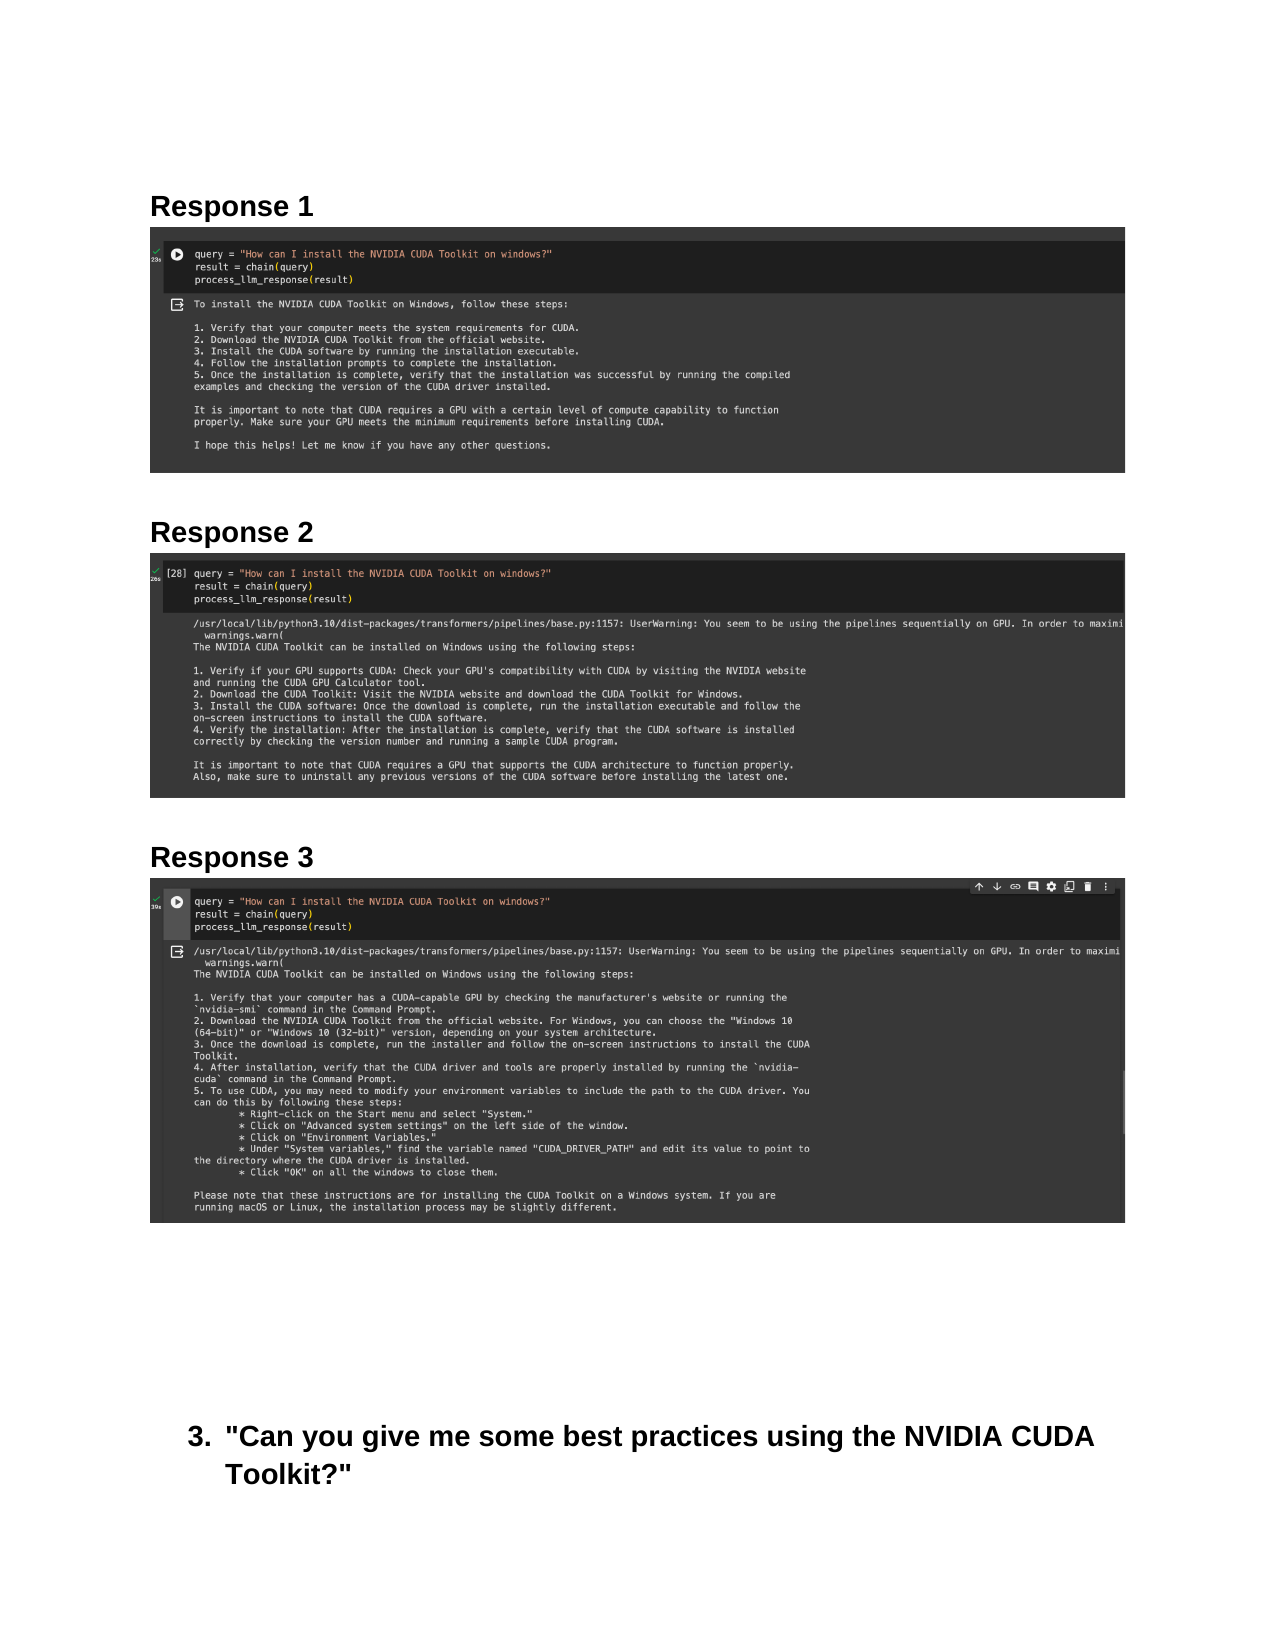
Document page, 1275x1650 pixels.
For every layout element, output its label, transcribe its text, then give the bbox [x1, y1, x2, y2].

text Response 3 [150, 840, 1125, 873]
picture [150, 878, 1125, 1223]
picture [150, 553, 1125, 798]
picture [150, 227, 1125, 473]
text Response 2 [150, 515, 1125, 549]
text Response 1 [150, 188, 1125, 222]
list "Can you give me some best practices using the NVIDIA CUDA Toolkit?" [187, 1419, 1125, 1491]
